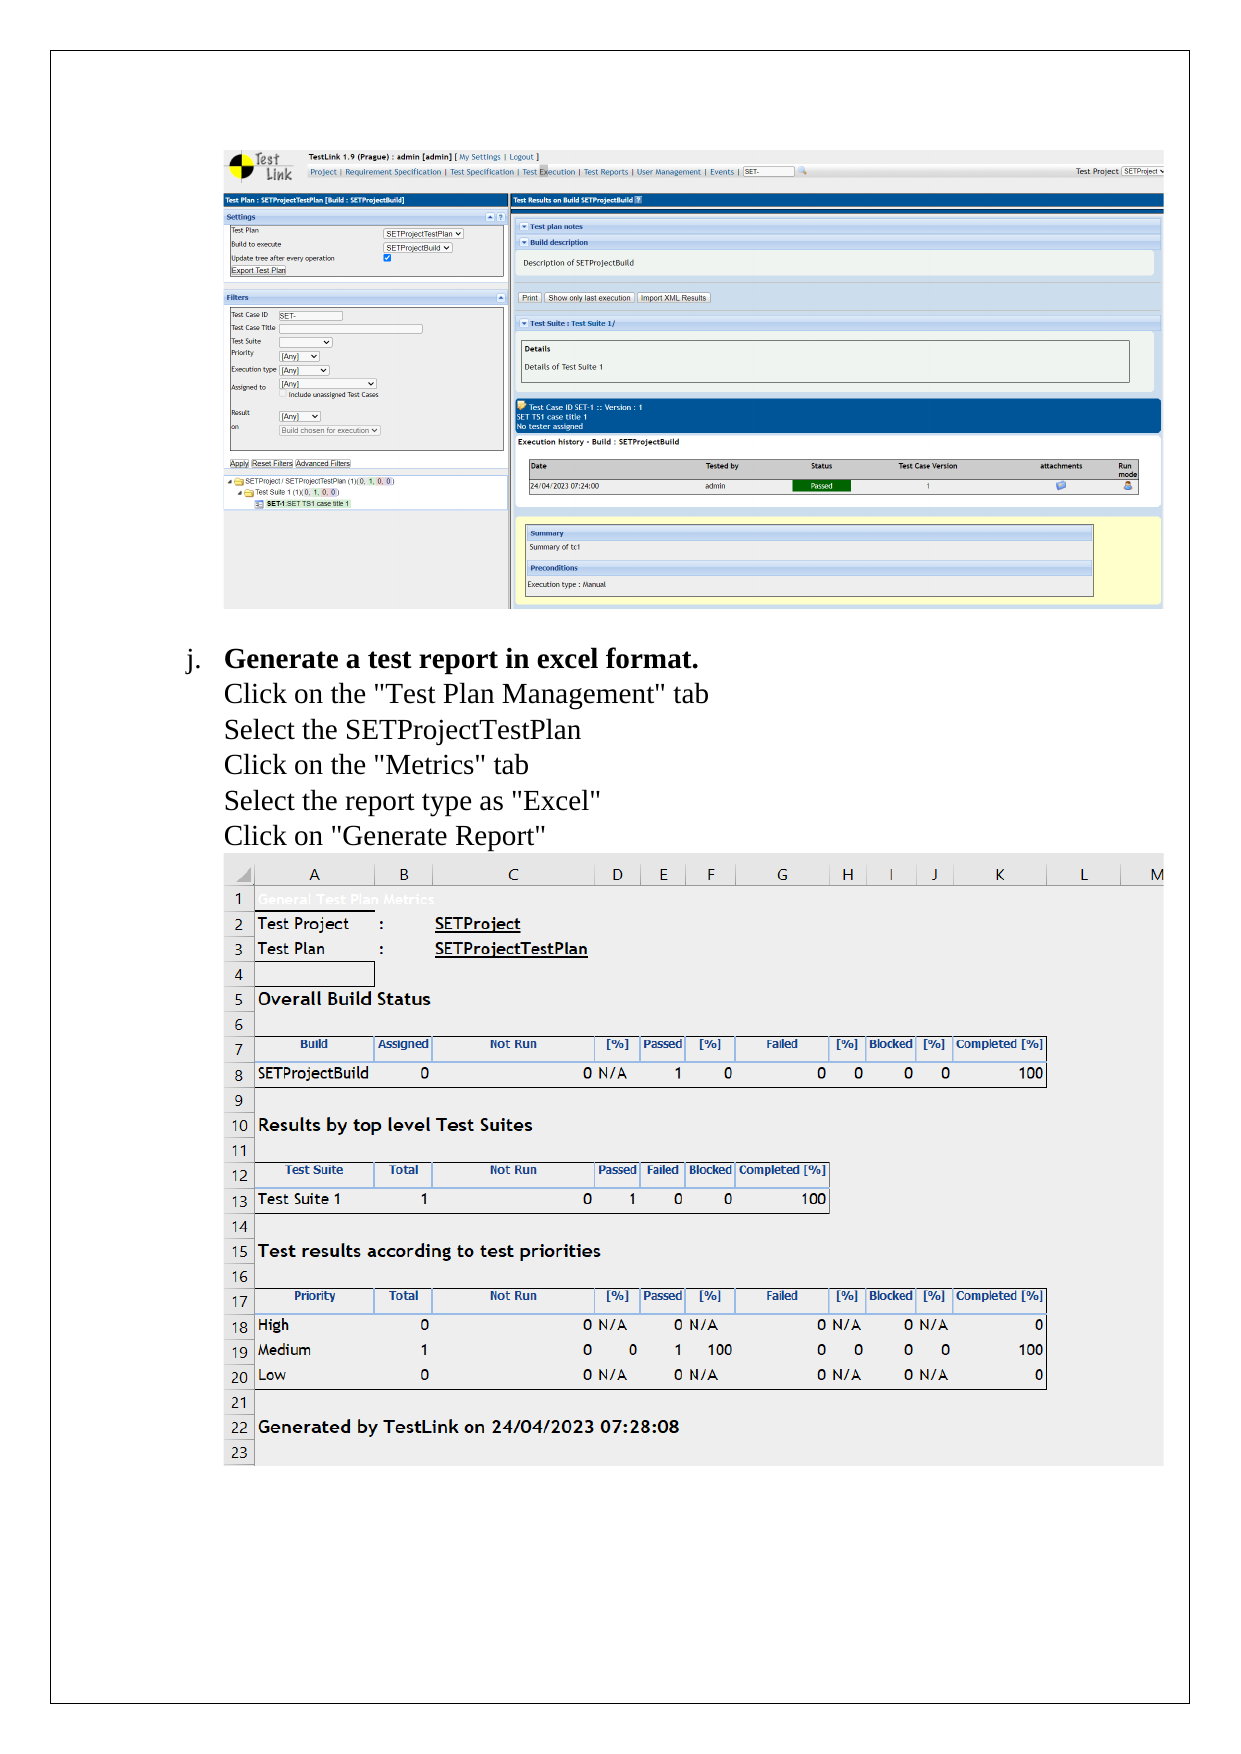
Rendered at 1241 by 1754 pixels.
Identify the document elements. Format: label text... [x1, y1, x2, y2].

picture [223, 150, 1164, 609]
text Select the report type as "Excel" [223, 783, 1090, 816]
list Generate a test report in excel format. [186, 641, 1090, 674]
text Click on the "Test Plan Management" tab [223, 676, 1090, 710]
text Click on "Generate Report" [223, 818, 1090, 852]
text Click on the "Metrics" tab [223, 747, 1090, 781]
text Select the SETProjectTestPlan [223, 712, 1090, 745]
picture [223, 853, 1164, 1466]
